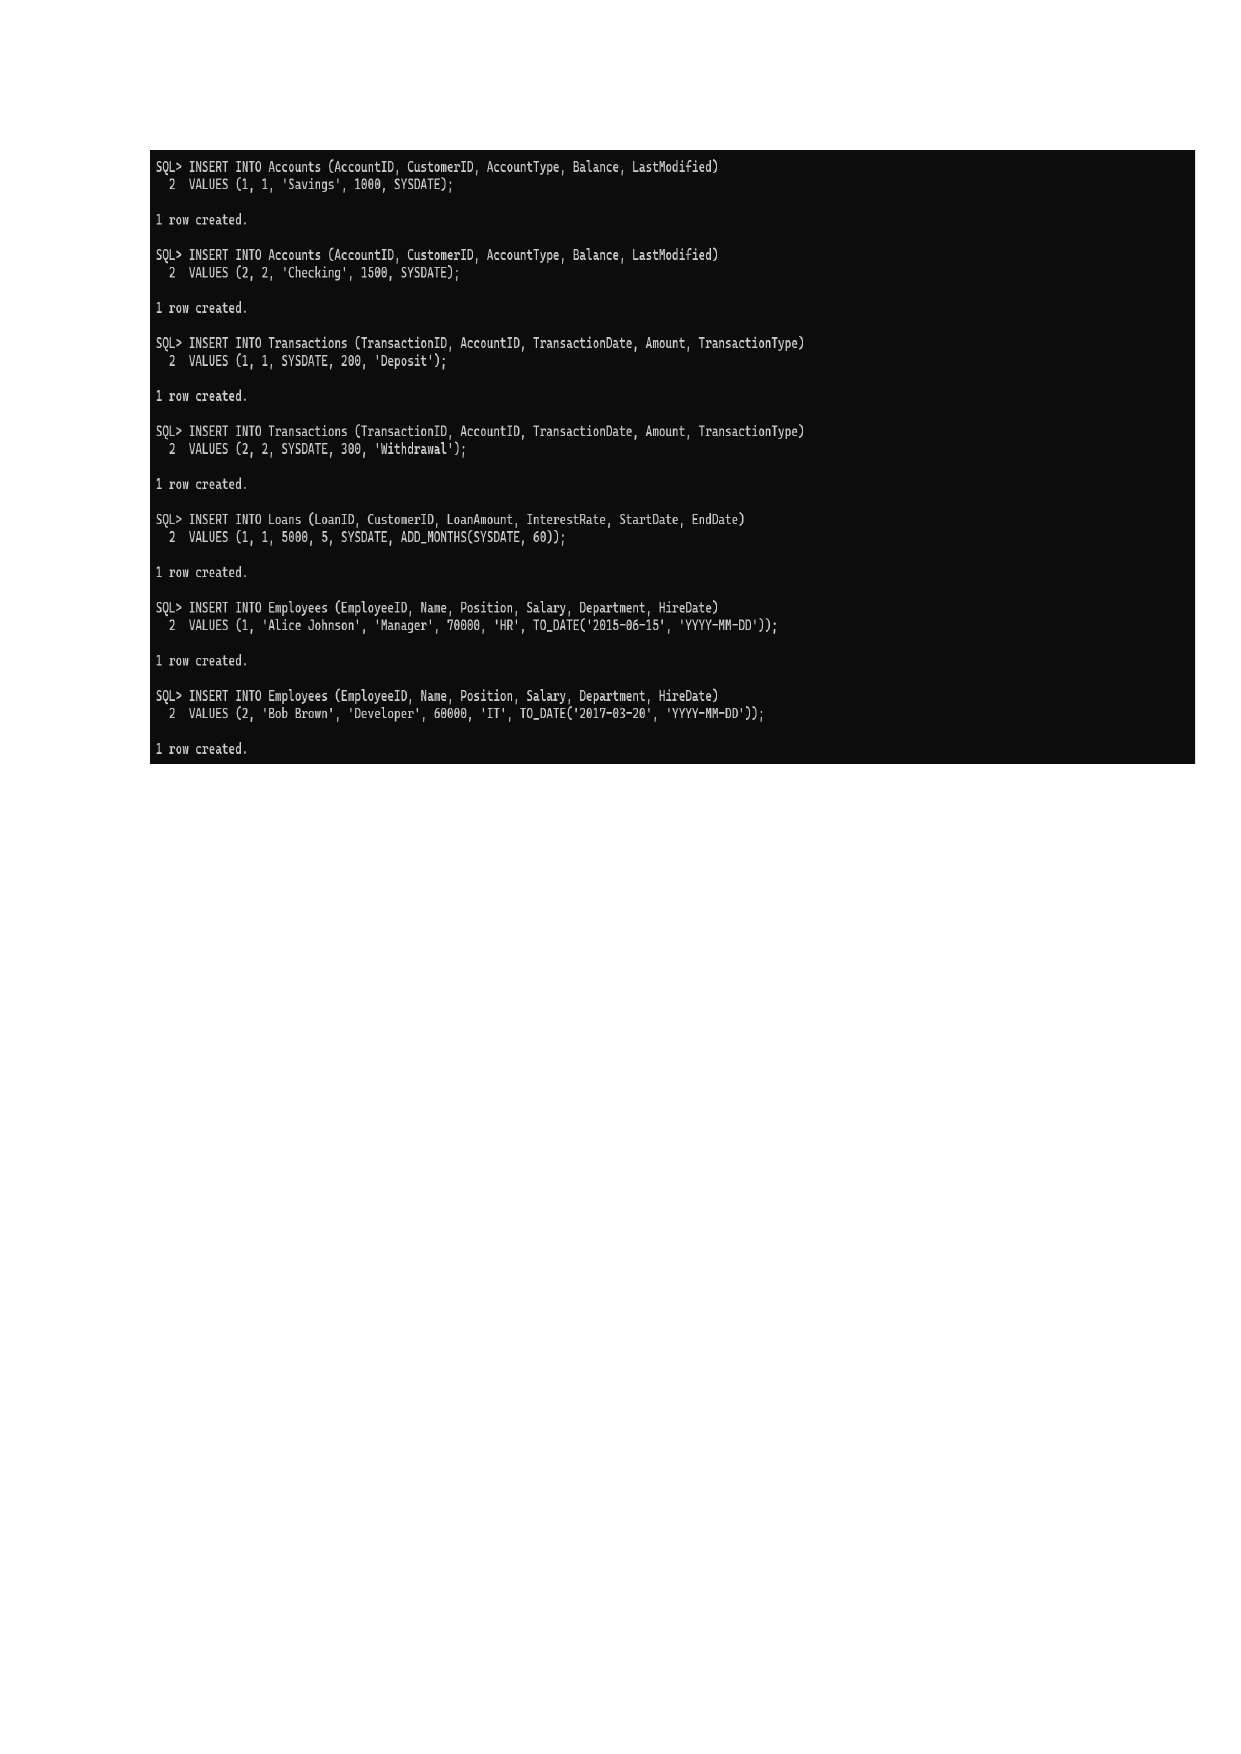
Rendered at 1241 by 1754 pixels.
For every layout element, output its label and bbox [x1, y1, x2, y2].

picture [150, 150, 1196, 764]
